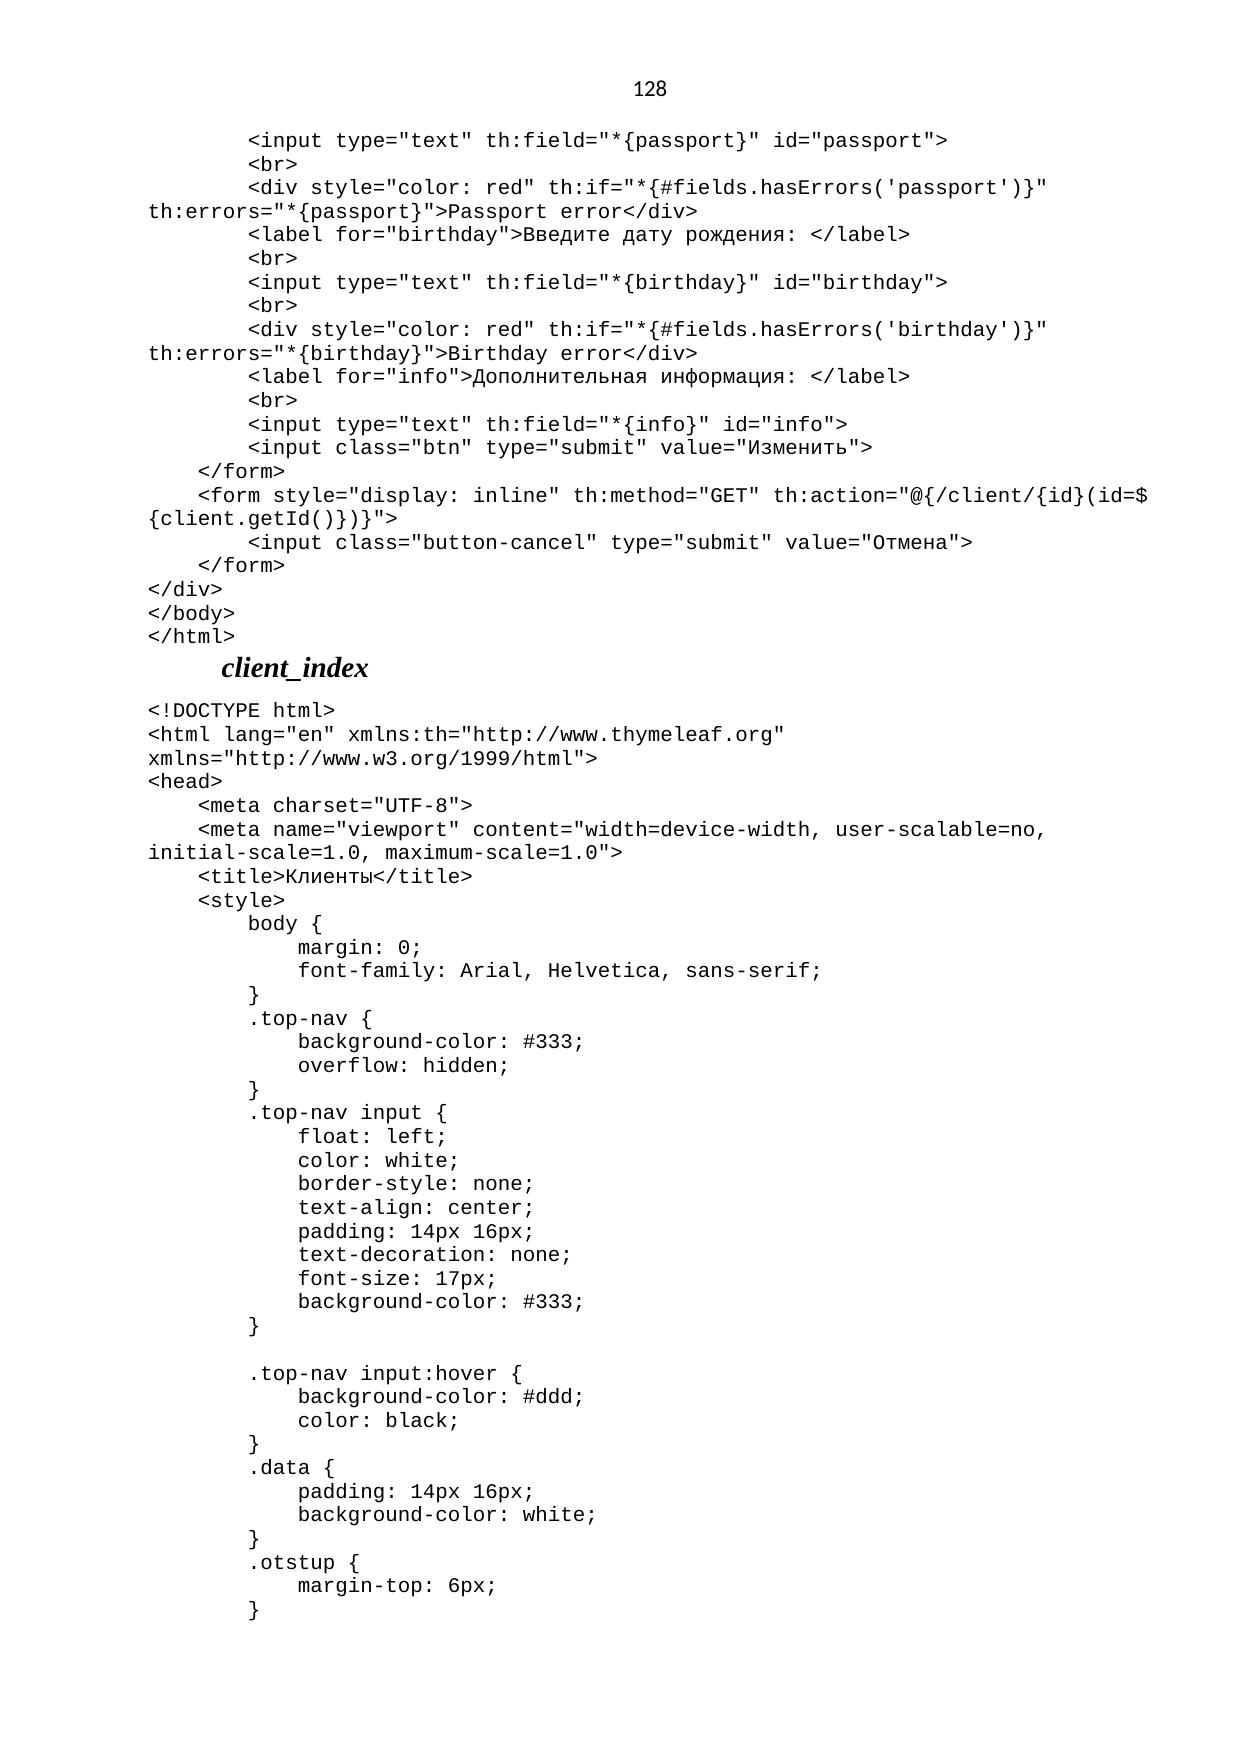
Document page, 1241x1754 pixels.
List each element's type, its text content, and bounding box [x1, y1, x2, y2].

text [148, 700, 1152, 1623]
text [148, 130, 1152, 650]
text client_index [148, 650, 1152, 684]
